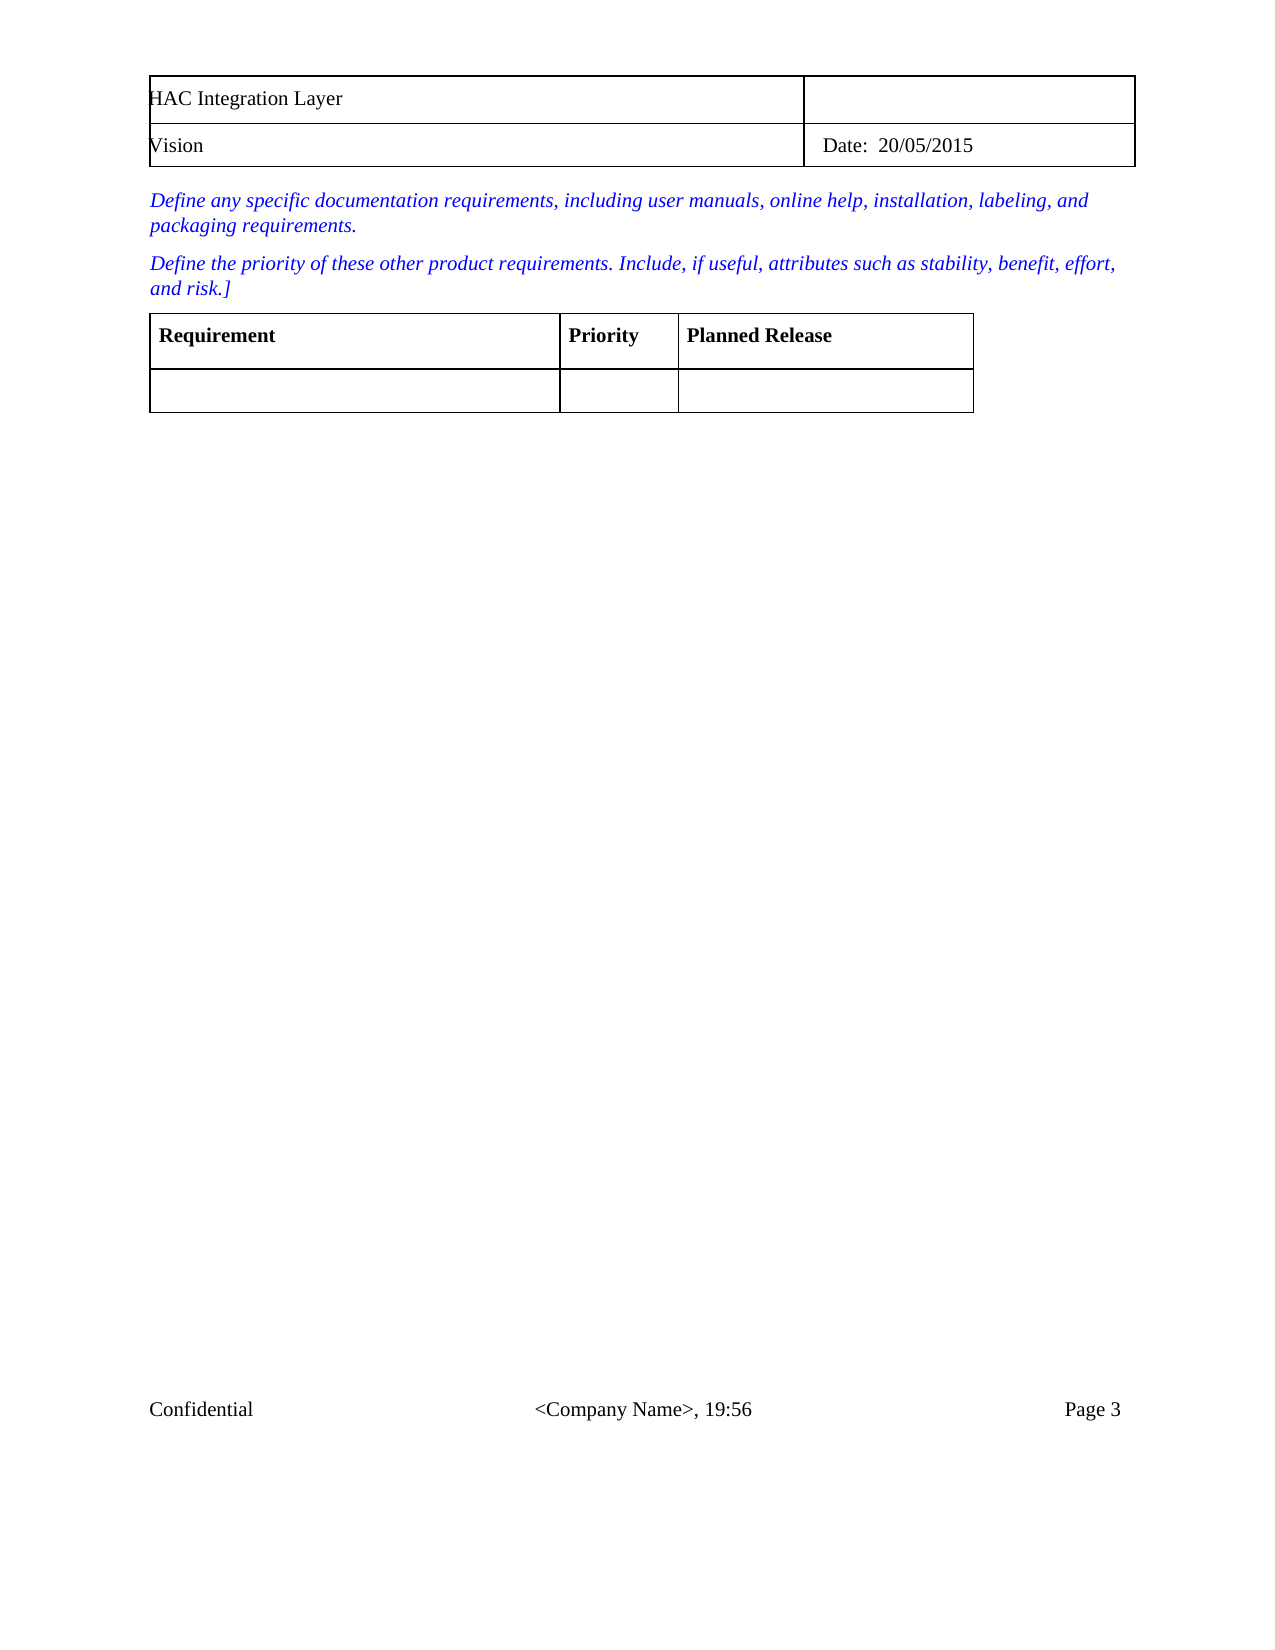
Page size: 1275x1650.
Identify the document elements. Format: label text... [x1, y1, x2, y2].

text Define the priority of these other product requirements. Include, if useful, attributes such as stability, benefit, effort, and risk.] [150, 250, 1125, 300]
table_cell [151, 370, 559, 411]
table_header Priority [561, 314, 678, 368]
table_header Requirement [151, 314, 559, 368]
table_cell [679, 370, 973, 411]
table_header Planned Release [679, 314, 973, 368]
table_cell [561, 370, 678, 411]
text Define any specific documentation requirements, including user manuals, online help, installation, labeling, and packaging requirements. [150, 187, 1125, 237]
